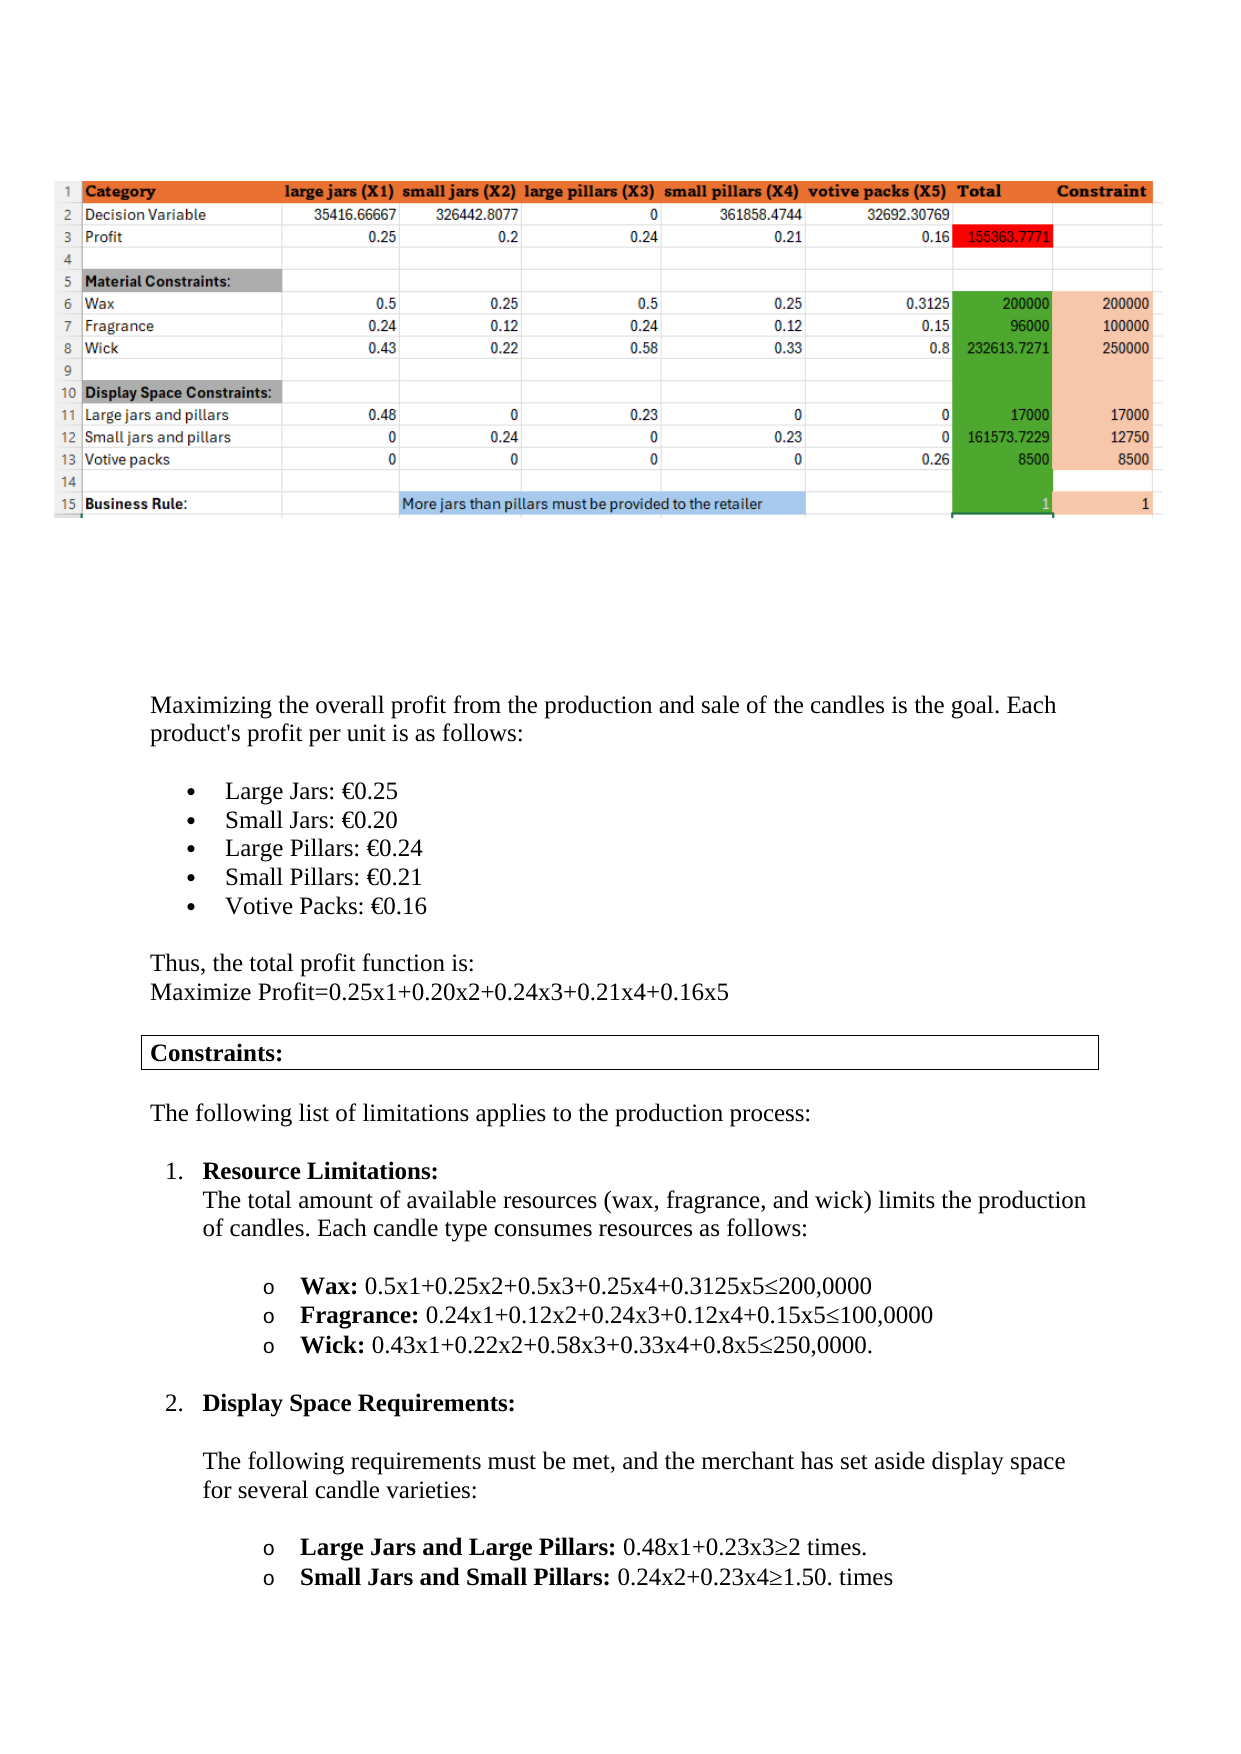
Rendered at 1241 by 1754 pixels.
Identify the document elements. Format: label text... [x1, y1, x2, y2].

list Small Jars and Small Pillars: 0.24x2+0.23x4≥1.50. times [262, 1562, 1090, 1591]
text The following requirements must be met, and the merchant has set aside display space for several candle varieties: [202, 1417, 1090, 1503]
list Wick: 0.43x1+0.22x2+0.58x3+0.33x4+0.8x5≤250,0000. [262, 1330, 1090, 1360]
list Votive Packs: €0.16 [187, 891, 1090, 920]
list Small Jars: €0.20 [187, 805, 1090, 833]
list Large Pillars: €0.24 [187, 833, 1090, 862]
list Display Space Requirements: [165, 1388, 1090, 1417]
text The following list of limitations applies to the production process: [150, 1070, 1090, 1127]
list Resource Limitations: The total amount of available resources (wax, fragrance, and wick) limits the production of candles. Each candle type consumes resources as follows: [165, 1156, 1090, 1242]
list Fragrance: 0.24x1+0.12x2+0.24x3+0.12x4+0.15x5≤100,0000 [262, 1301, 1090, 1330]
text Thus, the total profit function is: [150, 948, 1090, 977]
list Large Jars: €0.25 [187, 776, 1090, 805]
list Large Jars and Large Pillars: 0.48x1+0.23x3≥2 times. [262, 1532, 1090, 1562]
text Constraints: [142, 1036, 1098, 1069]
text Maximizing the overall profit from the production and sale of the candles is the goal. Each product's profit per unit is as follows: [150, 690, 1090, 747]
list Small Pillars: €0.21 [187, 862, 1090, 891]
text Maximize Profit=0.25x1+0.20x2+0.24x3+0.21x4+0.16x5 [150, 977, 1090, 1006]
list Wax: 0.5x1+0.25x2+0.5x3+0.25x4+0.3125x5≤200,0000 [262, 1271, 1090, 1301]
picture [54, 181, 1163, 518]
